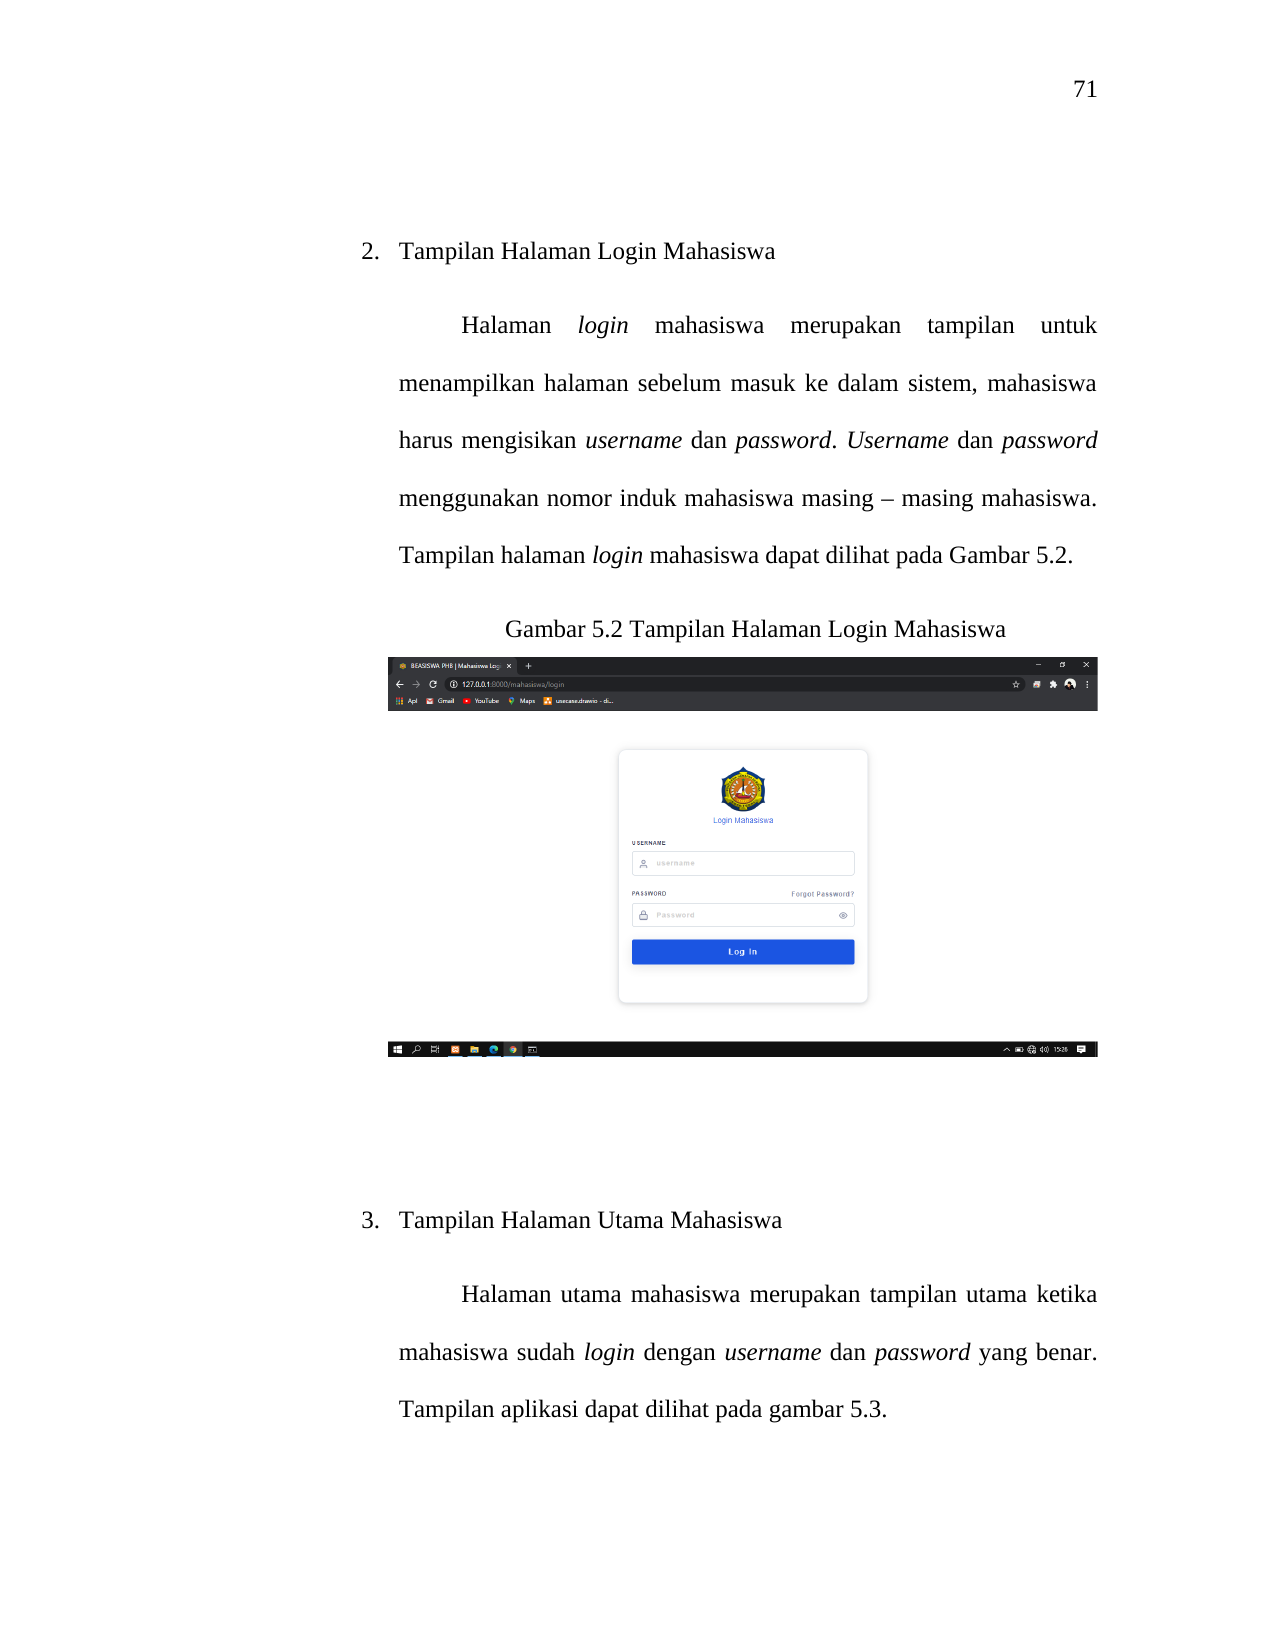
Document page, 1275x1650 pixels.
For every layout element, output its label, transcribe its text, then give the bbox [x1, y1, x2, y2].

list Tampilan Halaman Utama Mahasiswa [361, 1205, 1098, 1234]
text Gambar 5.2 Tampilan Halaman Login Mahasiswa [354, 614, 1098, 643]
picture [388, 657, 1098, 1057]
text Halaman utama mahasiswa merupakan tampilan utama ketika mahasiswa sudah login dengan username dan password yang benar. Tampilan aplikasi dapat dilihat pada gambar 5.3. [399, 1279, 1098, 1423]
list Tampilan Halaman Login Mahasiswa [361, 236, 1098, 265]
text Halaman login mahasiswa merupakan tampilan untuk menampilkan halaman sebelum masuk ke dalam sistem, mahasiswa harus mengisikan username dan password. Username dan password menggunakan nomor induk mahasiswa masing – masing mahasiswa. Tampilan halaman login mahasiswa dapat dilihat pada Gambar 5.2. [399, 310, 1098, 569]
